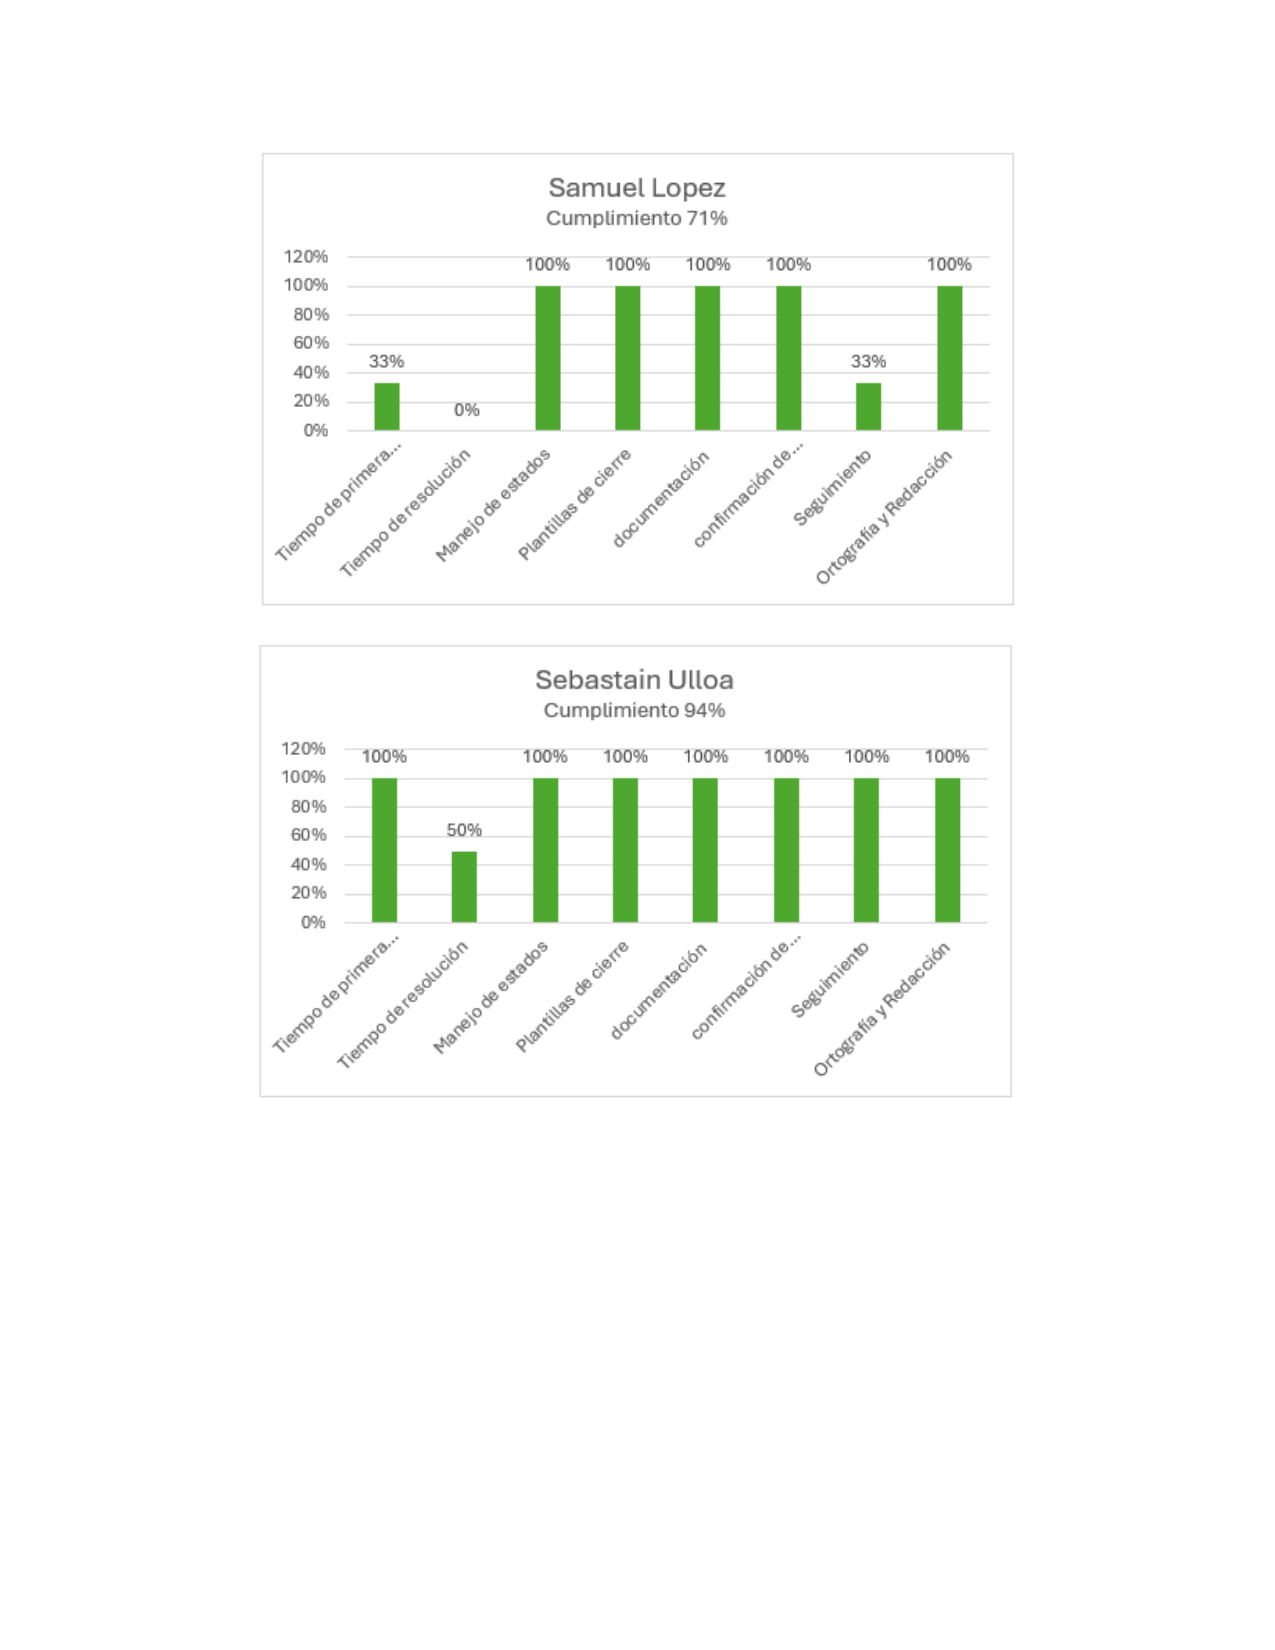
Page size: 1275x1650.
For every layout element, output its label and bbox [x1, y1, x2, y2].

picture [256, 147, 1019, 615]
picture [255, 636, 1020, 1107]
